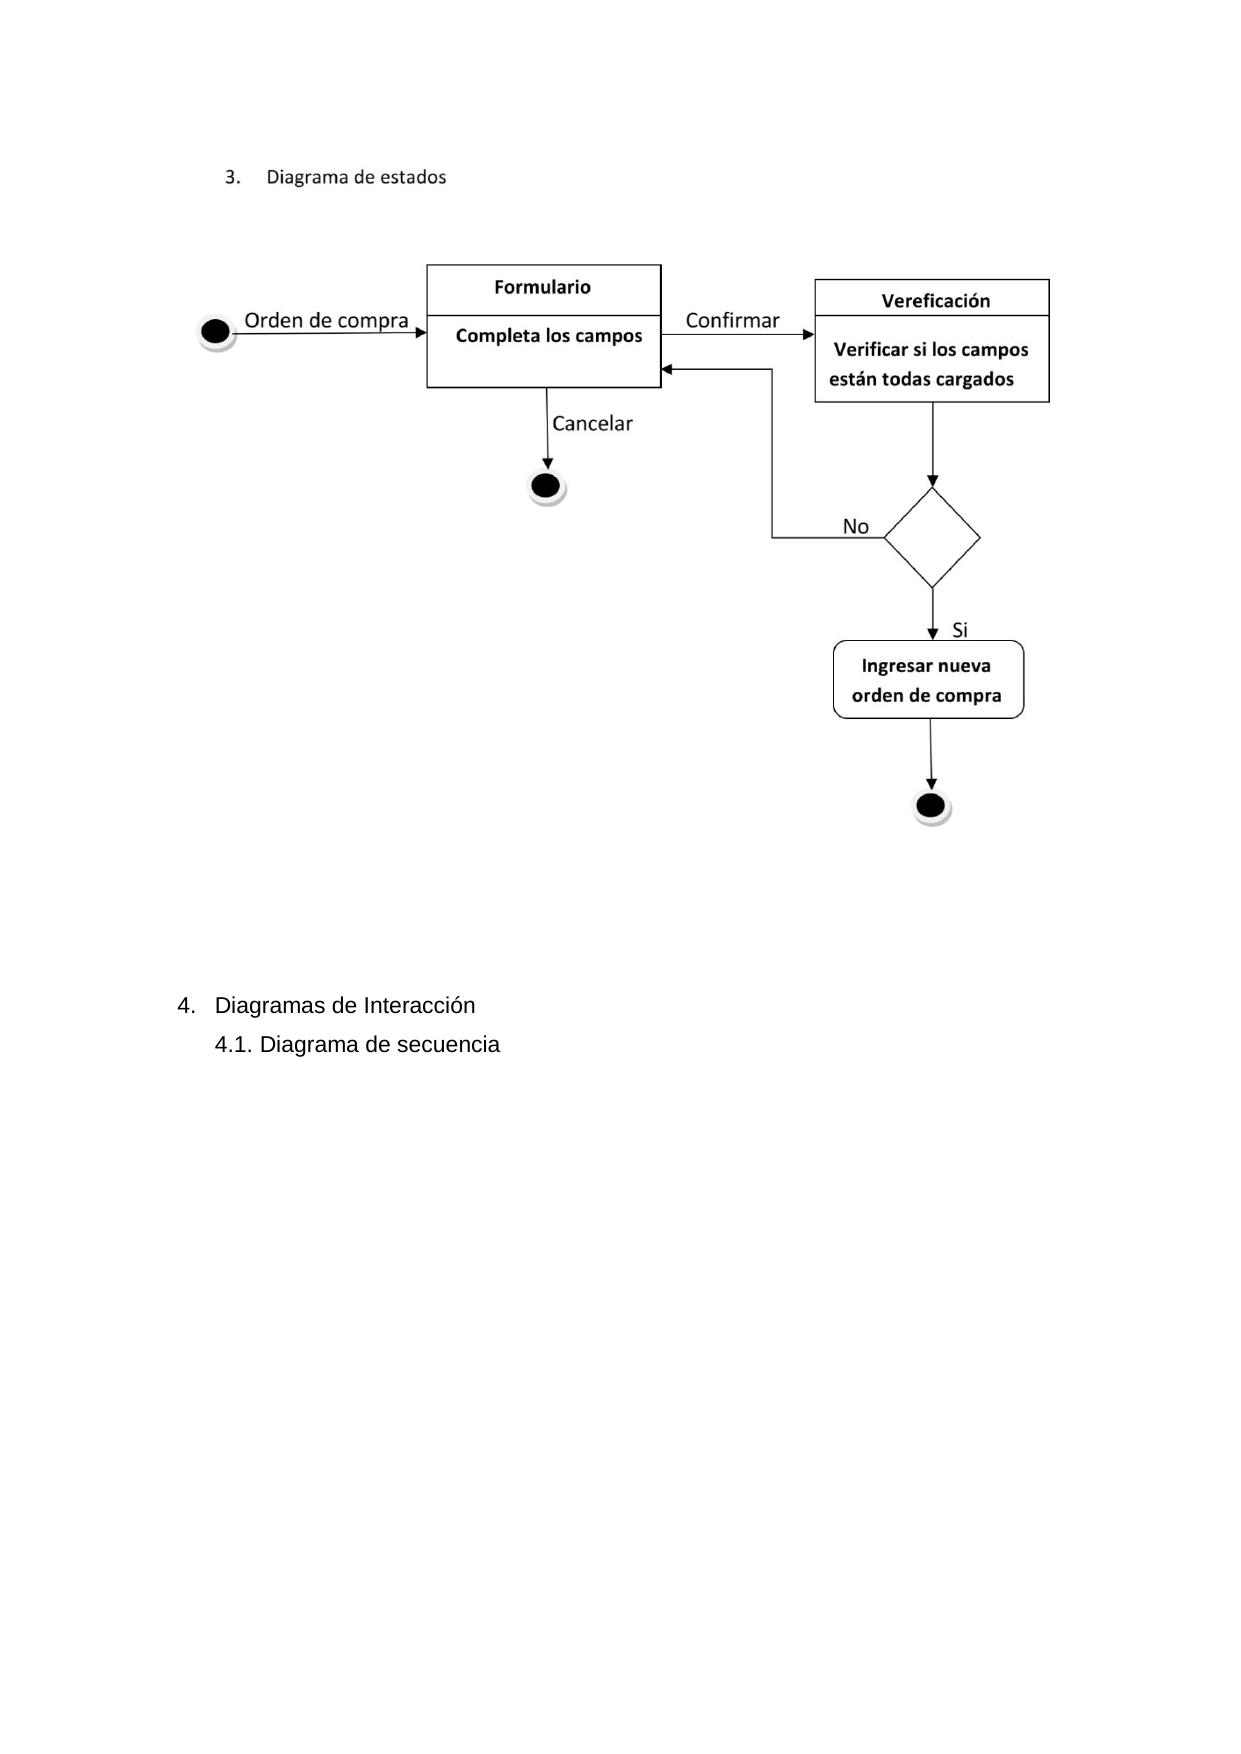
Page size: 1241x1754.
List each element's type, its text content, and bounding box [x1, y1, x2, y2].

list Diagrama de secuencia [214, 1031, 1063, 1058]
list Diagramas de Interacción [177, 992, 1063, 1018]
picture [177, 147, 1064, 898]
